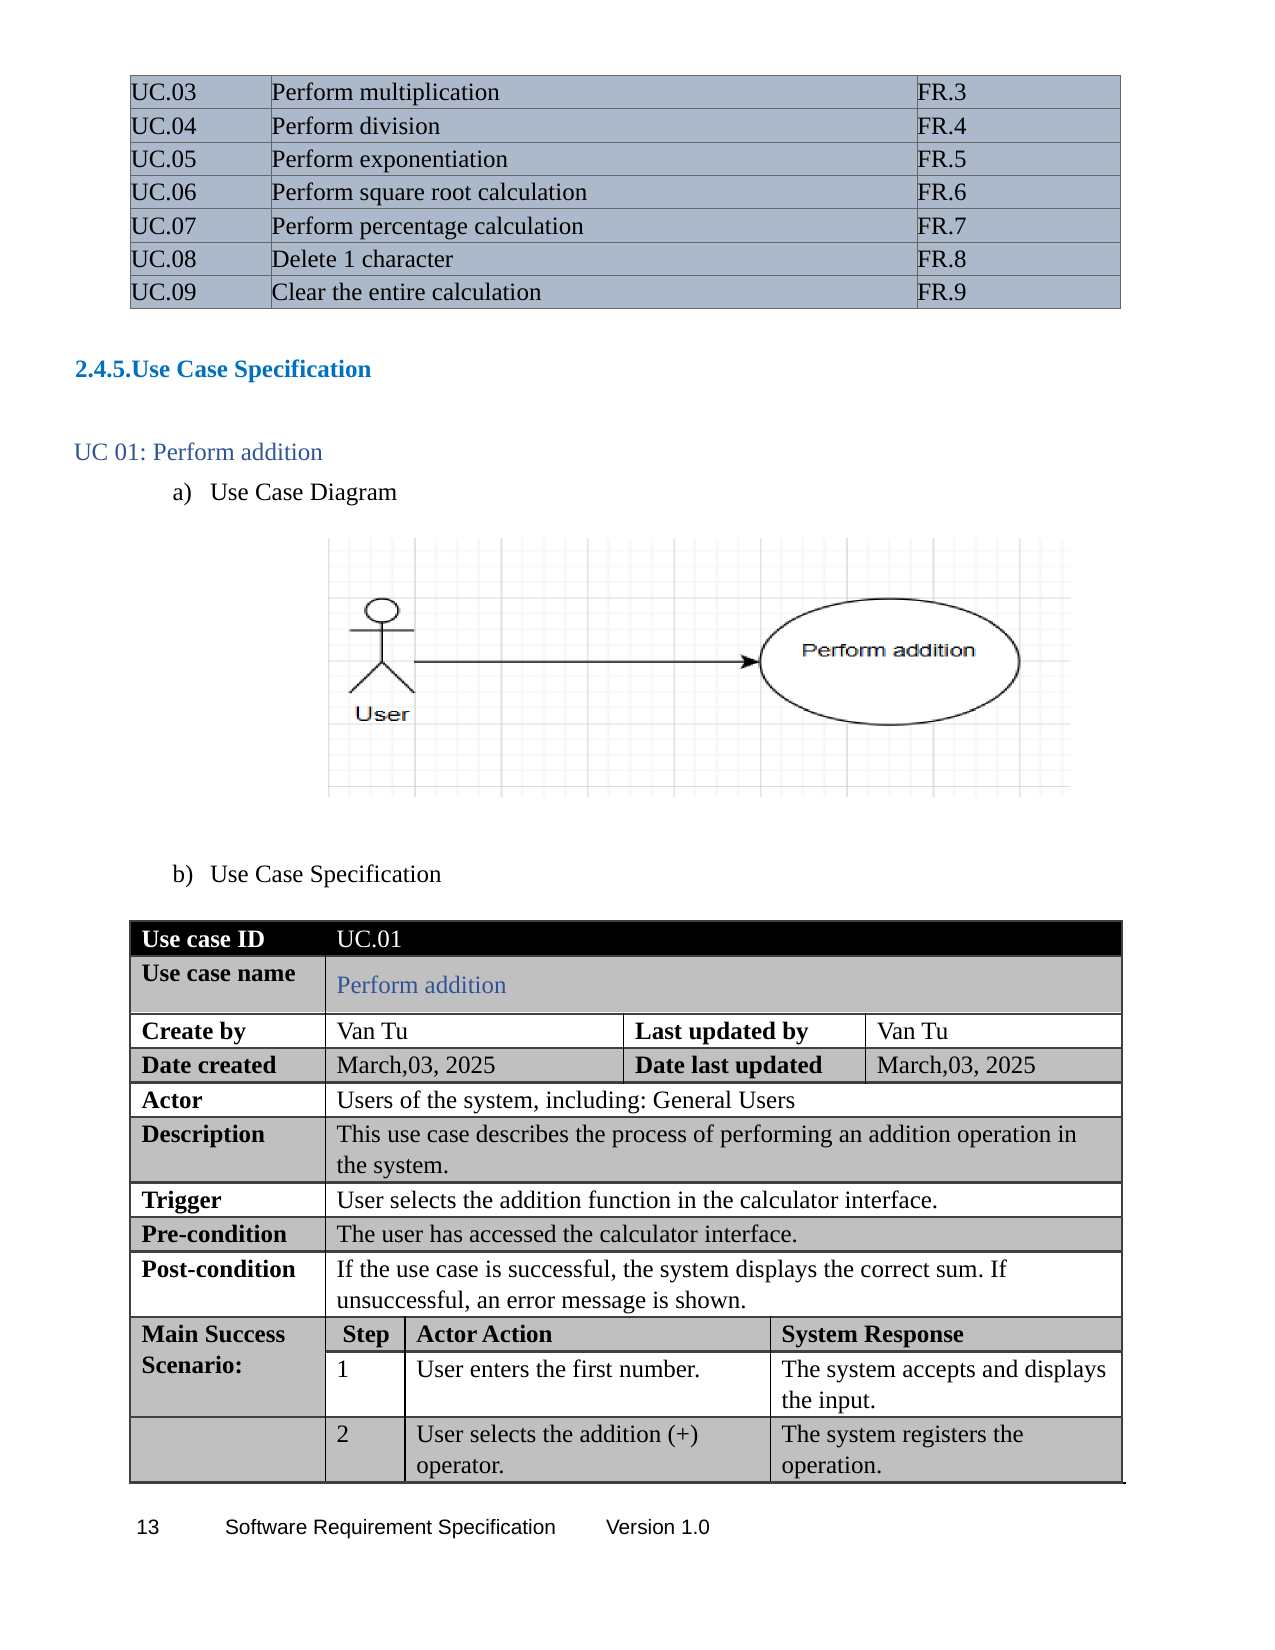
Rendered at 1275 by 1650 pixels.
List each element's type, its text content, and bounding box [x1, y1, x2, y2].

table_cell FR.5 [918, 143, 1120, 175]
table_cell UC.08 [131, 243, 271, 275]
table_cell 1 [326, 1353, 404, 1416]
table_cell User enters the first number. [406, 1353, 770, 1416]
table_cell FR.4 [918, 109, 1120, 142]
table_cell User selects the addition function in the calculator interface. [326, 1184, 1121, 1216]
table_cell Create by [131, 1015, 325, 1047]
table_cell Perform square root calculation [272, 176, 917, 208]
table_cell Last updated by [624, 1015, 865, 1047]
table_cell Delete 1 character [272, 243, 917, 275]
table_cell Users of the system, including: General Users [326, 1084, 1121, 1116]
table_cell Perform addition [326, 957, 1121, 1012]
table_cell Actor [131, 1084, 325, 1116]
table_cell FR.7 [918, 209, 1120, 242]
table_header UC.01 [326, 922, 1121, 955]
table_cell UC.07 [131, 209, 271, 242]
table_cell Perform exponentiation [272, 143, 917, 175]
table_cell March,03, 2025 [326, 1049, 623, 1081]
table_cell Date created [131, 1049, 325, 1081]
table_cell Actor Action [406, 1318, 770, 1350]
list Use Case Specification [172, 859, 1186, 888]
table_cell UC.05 [131, 143, 271, 175]
table_cell FR.3 [918, 76, 1120, 108]
table_cell This use case describes the process of performing an addition operation in the system. [326, 1118, 1121, 1181]
table_cell UC.09 [131, 276, 271, 308]
table_cell Use case name [131, 957, 325, 1012]
picture [327, 537, 1071, 797]
table_cell UC.06 [131, 176, 271, 208]
table_cell Perform multiplication [272, 76, 917, 108]
table_cell Description [131, 1118, 325, 1181]
table_cell 2 [326, 1418, 404, 1481]
table_cell FR.9 [918, 276, 1120, 308]
table_cell Perform percentage calculation [272, 209, 917, 242]
table_cell FR.6 [918, 176, 1120, 208]
table_cell March,03, 2025 [866, 1049, 1121, 1081]
table_cell The system registers the operation. [771, 1418, 1121, 1481]
table_cell FR.8 [918, 243, 1120, 275]
table_cell Van Tu [866, 1015, 1121, 1047]
table_cell Trigger [131, 1184, 325, 1216]
list Use Case Diagram [172, 477, 1186, 505]
table_cell Clear the entire calculation [272, 276, 917, 308]
table_cell User selects the addition (+) operator. [406, 1418, 770, 1481]
table_cell Van Tu [326, 1015, 623, 1047]
text UC 01: Perform addition [73, 437, 620, 466]
table_cell System Response [771, 1318, 1121, 1350]
table_cell The system accepts and displays the input. [771, 1353, 1121, 1416]
table_cell UC.03 [131, 76, 271, 108]
table_cell Post-condition [131, 1253, 325, 1316]
table_cell [131, 1418, 325, 1481]
table_header Use case ID [131, 922, 325, 955]
table_cell If the use case is successful, the system displays the correct sum. If unsuccessful, an error message is shown. [326, 1253, 1121, 1316]
table_cell UC.04 [131, 109, 271, 142]
text 2.4.5.Use Case Specification [75, 354, 1243, 382]
table_cell Date last updated [624, 1049, 865, 1081]
table_cell The user has accessed the calculator interface. [326, 1218, 1121, 1250]
table_cell Pre-condition [131, 1218, 325, 1250]
table_cell Perform division [272, 109, 917, 142]
table_cell Step [326, 1318, 404, 1350]
table_cell Main Success Scenario: [131, 1318, 325, 1416]
